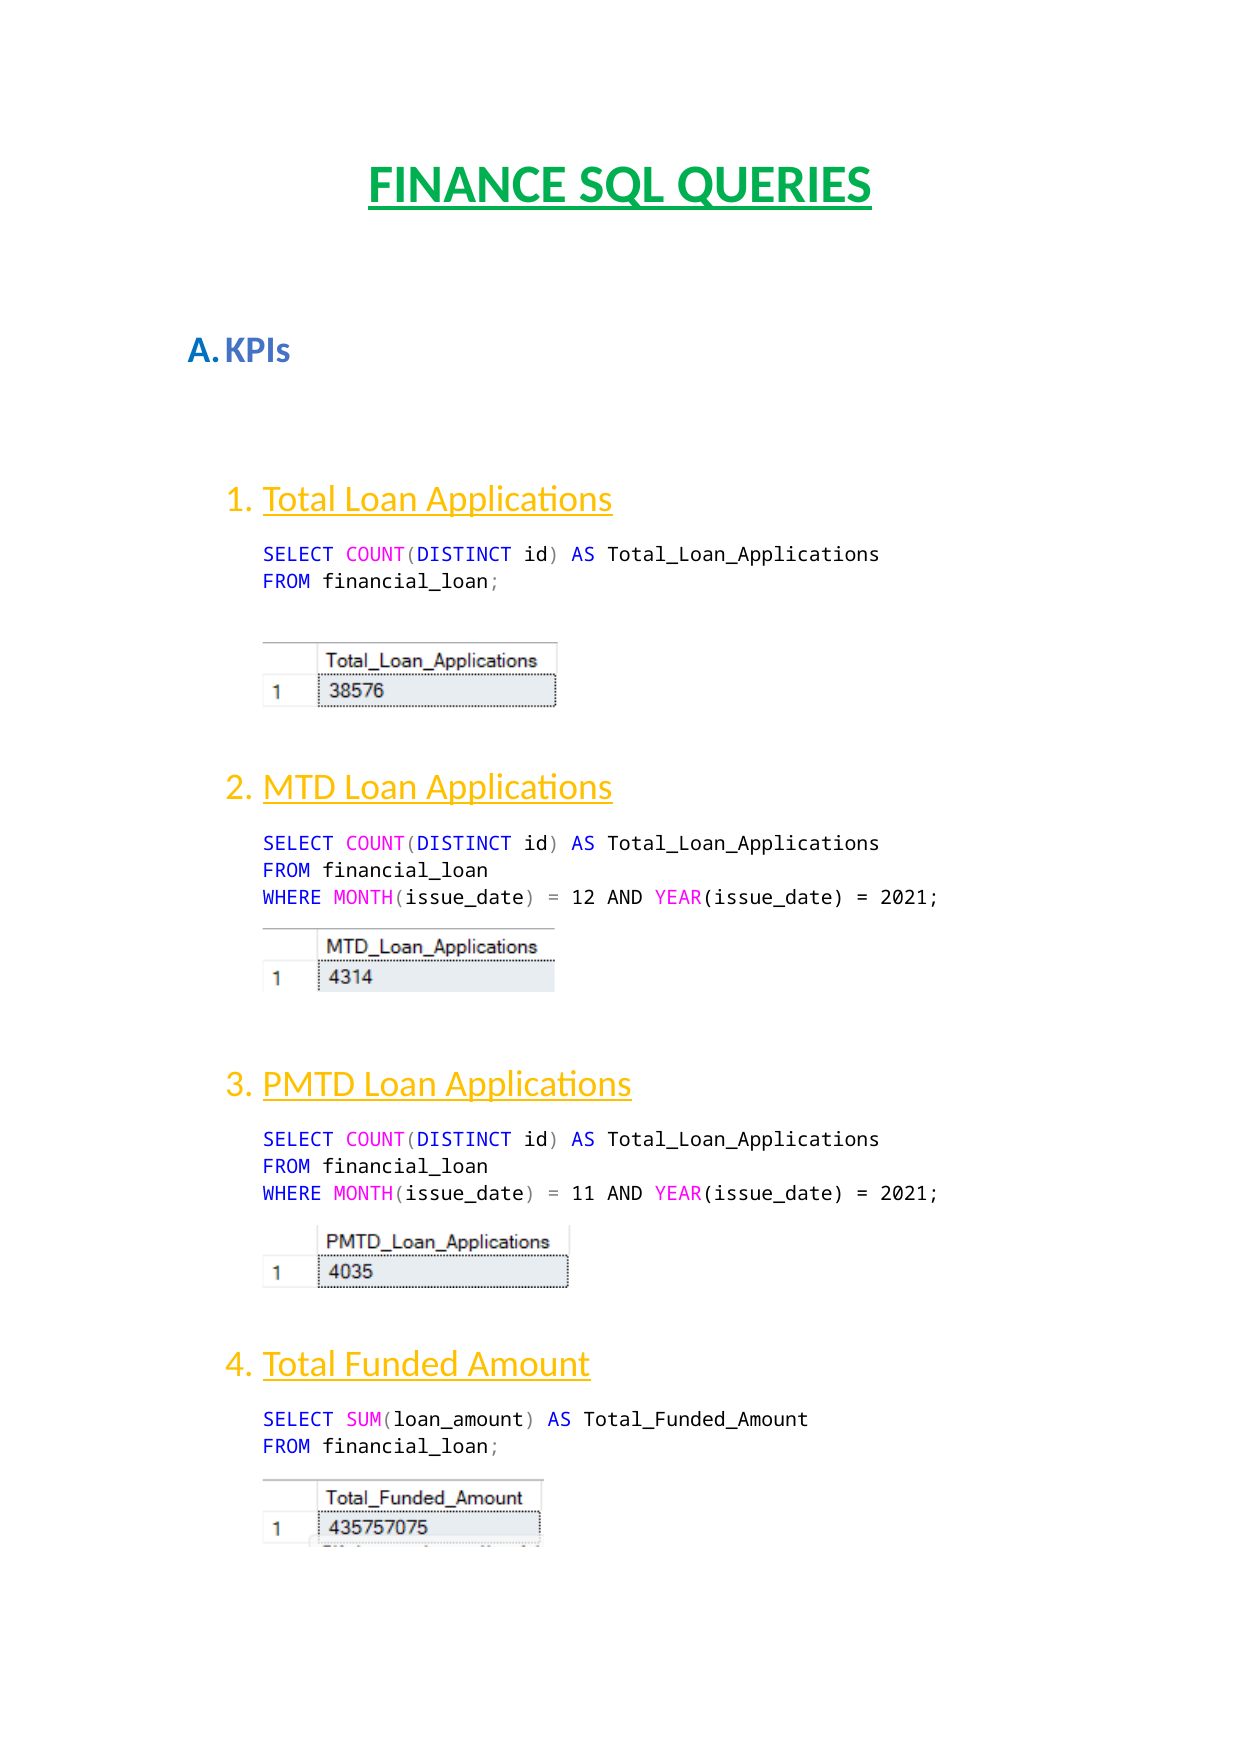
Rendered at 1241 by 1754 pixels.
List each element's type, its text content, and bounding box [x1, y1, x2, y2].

list Total Funded Amount [225, 1339, 1090, 1385]
text WHERE MONTH(issue_date) = 12 AND YEAR(issue_date) = 2021; [262, 883, 1090, 910]
picture [262, 1225, 572, 1288]
text FINANCE SQL QUERIES [150, 150, 1090, 216]
text FROM financial_loan [262, 1153, 1090, 1179]
text SELECT COUNT(DISTINCT id) AS Total_Loan_Applications [262, 1126, 1090, 1153]
list PMTD Loan Applications [225, 1059, 1090, 1105]
picture [262, 928, 555, 992]
text SELECT COUNT(DISTINCT id) AS Total_Loan_Applications [262, 829, 1090, 856]
text FROM financial_loan; [262, 1433, 1090, 1459]
text SELECT SUM(loan_amount) AS Total_Funded_Amount [262, 1406, 1090, 1433]
picture [262, 1478, 544, 1547]
list MTD Loan Applications [225, 763, 1090, 809]
list Total Loan Applications [225, 474, 1090, 520]
picture [262, 642, 558, 712]
text SELECT COUNT(DISTINCT id) AS Total_Loan_Applications [262, 541, 1090, 568]
text FROM financial_loan; [262, 568, 1090, 594]
list KPIs [187, 326, 1090, 372]
text FROM financial_loan [262, 856, 1090, 883]
text WHERE MONTH(issue_date) = 11 AND YEAR(issue_date) = 2021; [262, 1179, 1090, 1207]
